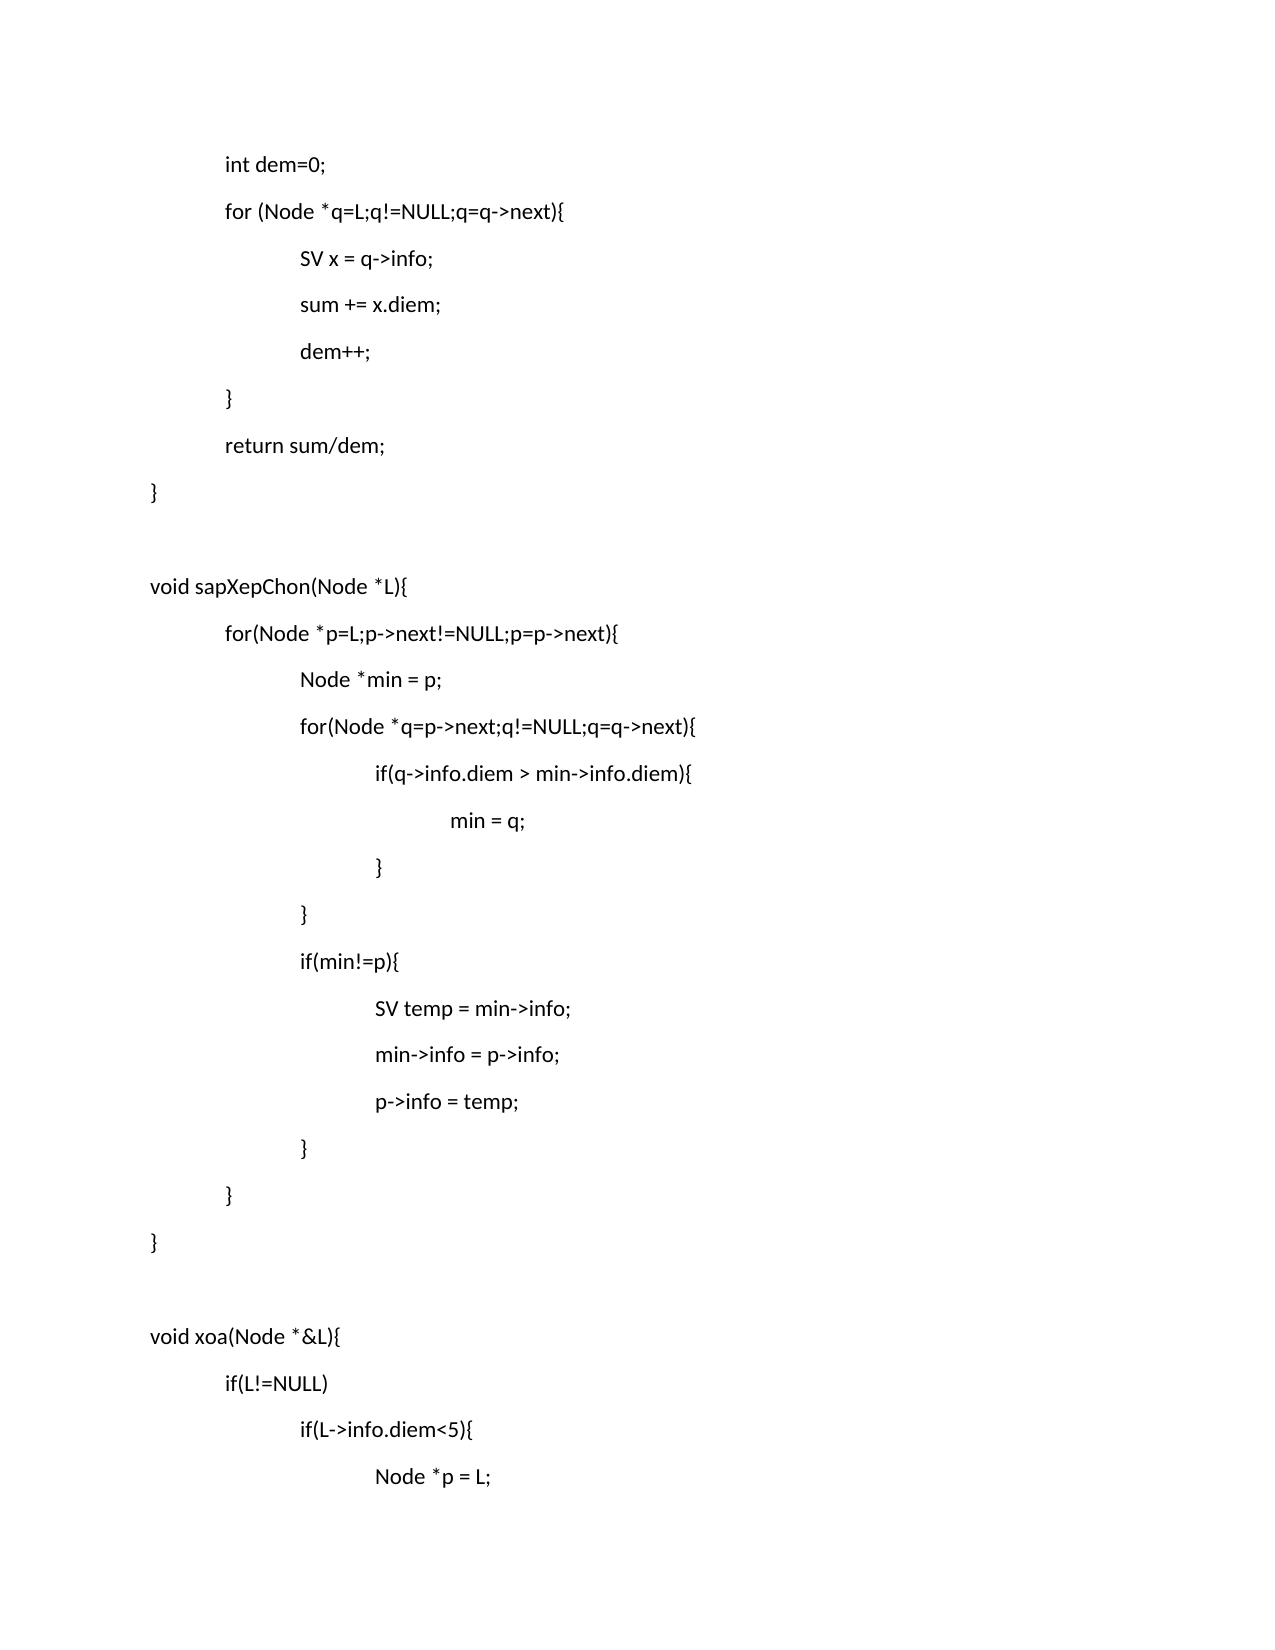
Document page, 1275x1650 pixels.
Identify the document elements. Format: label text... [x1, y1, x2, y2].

text for(Node *q=p->next;q!=NULL;q=q->next){ [150, 712, 1125, 741]
text min->info = p->info; [150, 1041, 1125, 1069]
text int dem=0; [150, 150, 1125, 178]
text p->info = temp; [150, 1087, 1125, 1116]
text for(Node *p=L;p->next!=NULL;p=p->next){ [150, 619, 1125, 647]
text void xoa(Node *&L){ [150, 1322, 1125, 1350]
text } [150, 900, 1125, 928]
text if(q->info.diem > min->info.diem){ [150, 759, 1125, 787]
text } [150, 1134, 1125, 1162]
text } [150, 853, 1125, 881]
text for (Node *q=L;q!=NULL;q=q->next){ [150, 197, 1125, 225]
text Node *min = p; [150, 666, 1125, 694]
text if(min!=p){ [150, 947, 1125, 975]
text return sum/dem; [150, 431, 1125, 459]
text void sapXepChon(Node *L){ [150, 572, 1125, 600]
text } [150, 1228, 1125, 1256]
text } [150, 1181, 1125, 1209]
text SV temp = min->info; [150, 994, 1125, 1022]
text SV x = q->info; [150, 244, 1125, 272]
text min = q; [150, 806, 1125, 834]
text } [150, 384, 1125, 412]
text Node *p = L; [150, 1462, 1125, 1491]
text } [150, 478, 1125, 506]
text if(L!=NULL) [150, 1369, 1125, 1397]
text if(L->info.diem<5){ [150, 1416, 1125, 1444]
text sum += x.diem; [150, 291, 1125, 319]
text dem++; [150, 337, 1125, 366]
